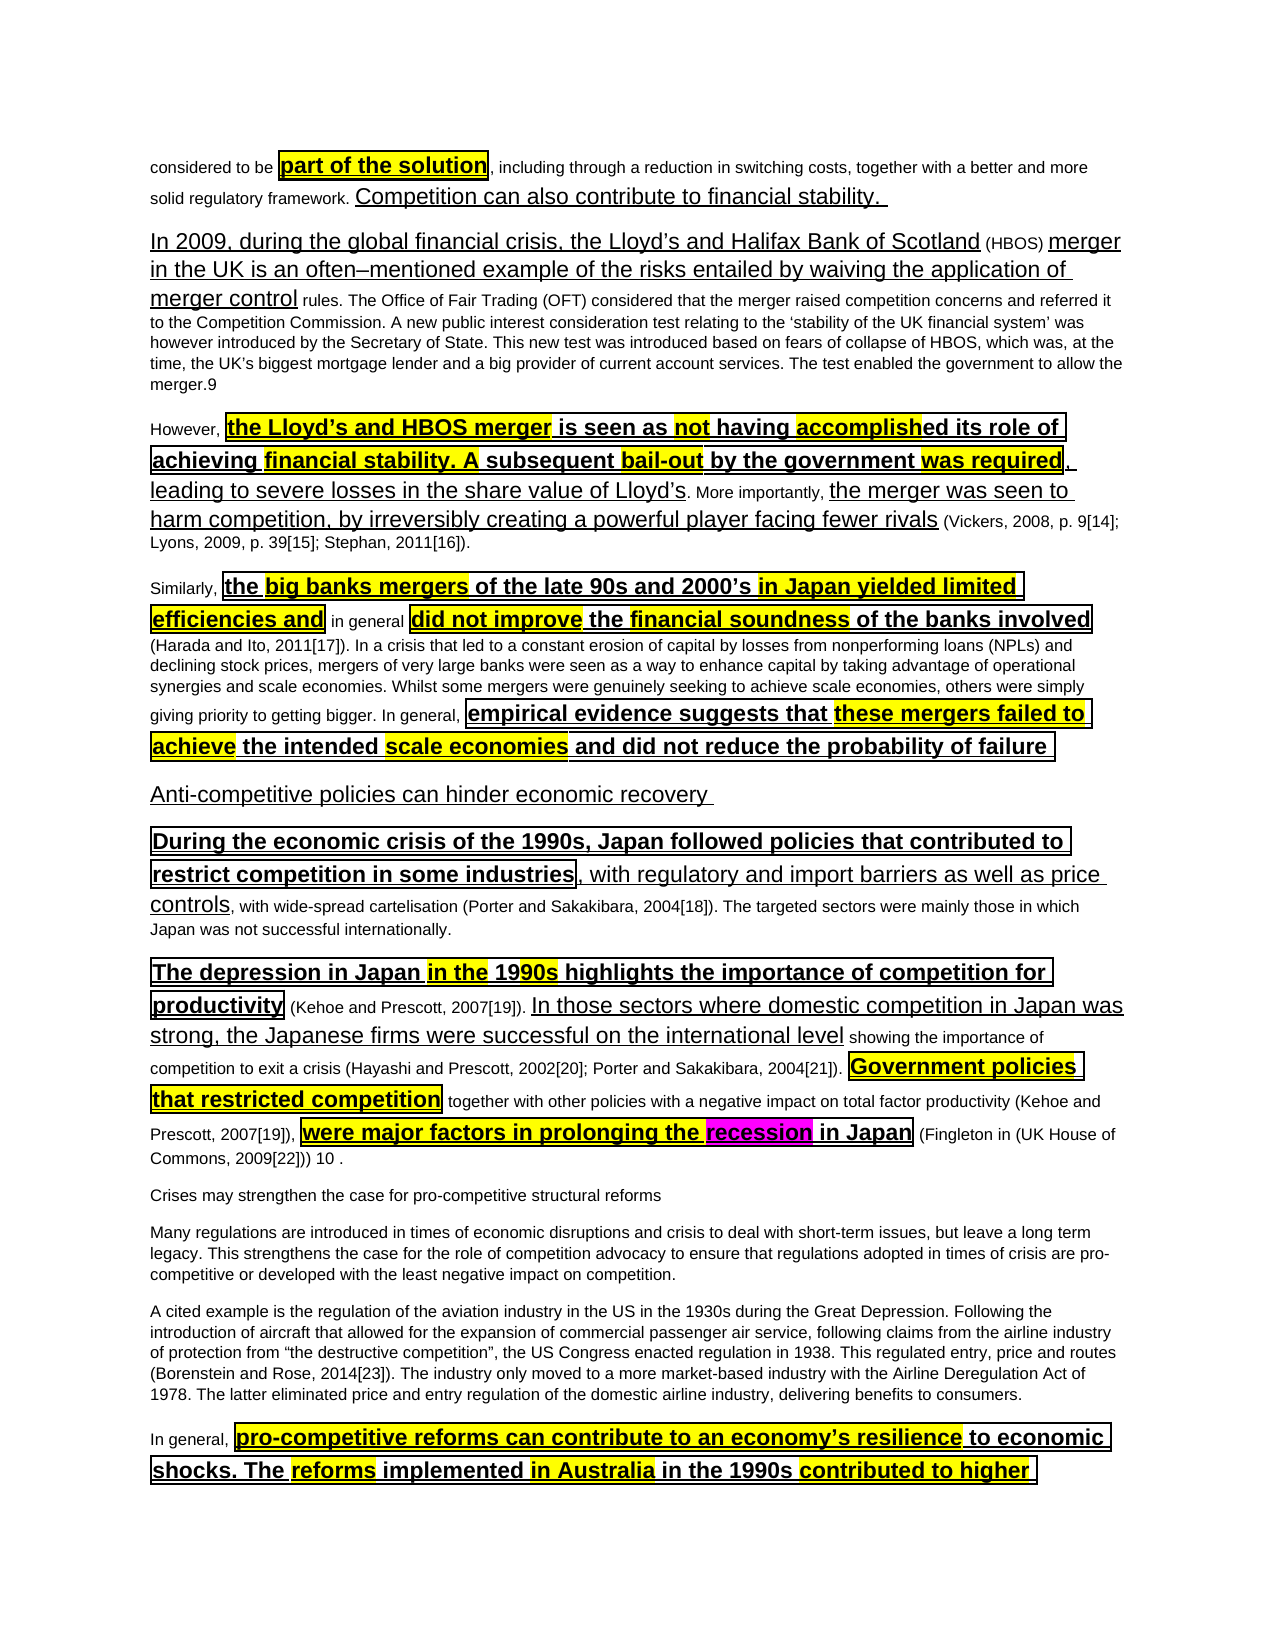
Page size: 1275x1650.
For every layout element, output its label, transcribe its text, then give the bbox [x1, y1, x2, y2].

text Anti-competitive policies can hinder economic recovery [150, 781, 1125, 807]
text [150, 1422, 1125, 1485]
text Similarly, the big banks mergers of the late 90s and 2000’s in Japan yielded limited efficiencies and in general did not improve the financial soundness of the banks involved (Harada and Ito, 2011[17]). In a crisis that led to a constant erosion of capital by losses from nonperforming loans (NPLs) and declining stock prices, mergers of very large banks were seen as a way to enhance capital by taking advantage of operational synergies and scale economies. Whilst some mergers were genuinely seeking to achieve scale economies, others were simply giving priority to getting bigger. In general, empirical evidence suggests that these mergers failed to achieve the intended scale economies and did not reduce the probability of failure [150, 571, 1125, 762]
text During the economic crisis of the 1990s, Japan followed policies that contributed to restrict competition in some industries, with regulatory and import barriers as well as price controls, with wide-spread cartelisation (Porter and Sakakibara, 2004[18]). The targeted sectors were mainly those in which Japan was not successful internationally. [150, 826, 1125, 938]
text In 2009, during the global financial crisis, the Lloyd’s and Halifax Bank of Scotland (HBOS) merger in the UK is an often–mentioned example of the risks entailed by waiving the application of merger control rules. The Office of Fair Trading (OFT) considered that the merger raised competition concerns and referred it to the Competition Commission. A new public interest consideration test relating to the ‘stability of the UK financial system’ was however introduced by the Secretary of State. This new test was introduced based on fears of collapse of HBOS, which was, at the time, the UK’s biggest mortgage lender and a big provider of current account services. The test enabled the government to allow the merger.9 [150, 228, 1125, 393]
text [150, 150, 1125, 209]
text However, the Lloyd’s and HBOS merger is seen as not having accomplished its role of achieving financial stability. A subsequent bail-out by the government was required, leading to severe losses in the share value of Lloyd’s. More importantly, the merger was seen to harm competition, by irreversibly creating a powerful player facing fewer rivals (Vickers, 2008, p. 9[14]; Lyons, 2009, p. 39[15]; Stephan, 2011[16]). [150, 412, 1125, 552]
text The depression in Japan in the 1990s highlights the importance of competition for productivity (Kehoe and Prescott, 2007[19]). In those sectors where domestic competition in Japan was strong, the Japanese firms were successful on the international level showing the importance of competition to exit a crisis (Hayashi and Prescott, 2002[20]; Porter and Sakakibara, 2004[21]). Government policies that restricted competition together with other policies with a negative impact on total factor productivity (Kehoe and Prescott, 2007[19]), were major factors in prolonging the recession in Japan (Fingleton in (UK House of Commons, 2009[22])) 10 . [150, 957, 1125, 1168]
text Crises may strengthen the case for pro-competitive structural reforms [150, 1186, 1125, 1205]
text Many regulations are introduced in times of economic disruptions and crisis to deal with short-term issues, but leave a long term legacy. This strengthens the case for the role of competition advocacy to ensure that regulations adopted in times of crisis are pro-competitive or developed with the least negative impact on competition. [150, 1223, 1125, 1284]
text A cited example is the regulation of the aviation industry in the US in the 1930s during the Great Depression. Following the introduction of aircraft that allowed for the expansion of commercial passenger air service, following claims from the airline industry of protection from “the destructive competition”, the US Congress enacted regulation in 1938. This regulated entry, price and routes (Borenstein and Rose, 2014[23]). The industry only moved to a more market-based industry with the Airline Deregulation Act of 1978. The latter eliminated price and entry regulation of the domestic airline industry, delivering benefits to consumers. [150, 1302, 1125, 1403]
